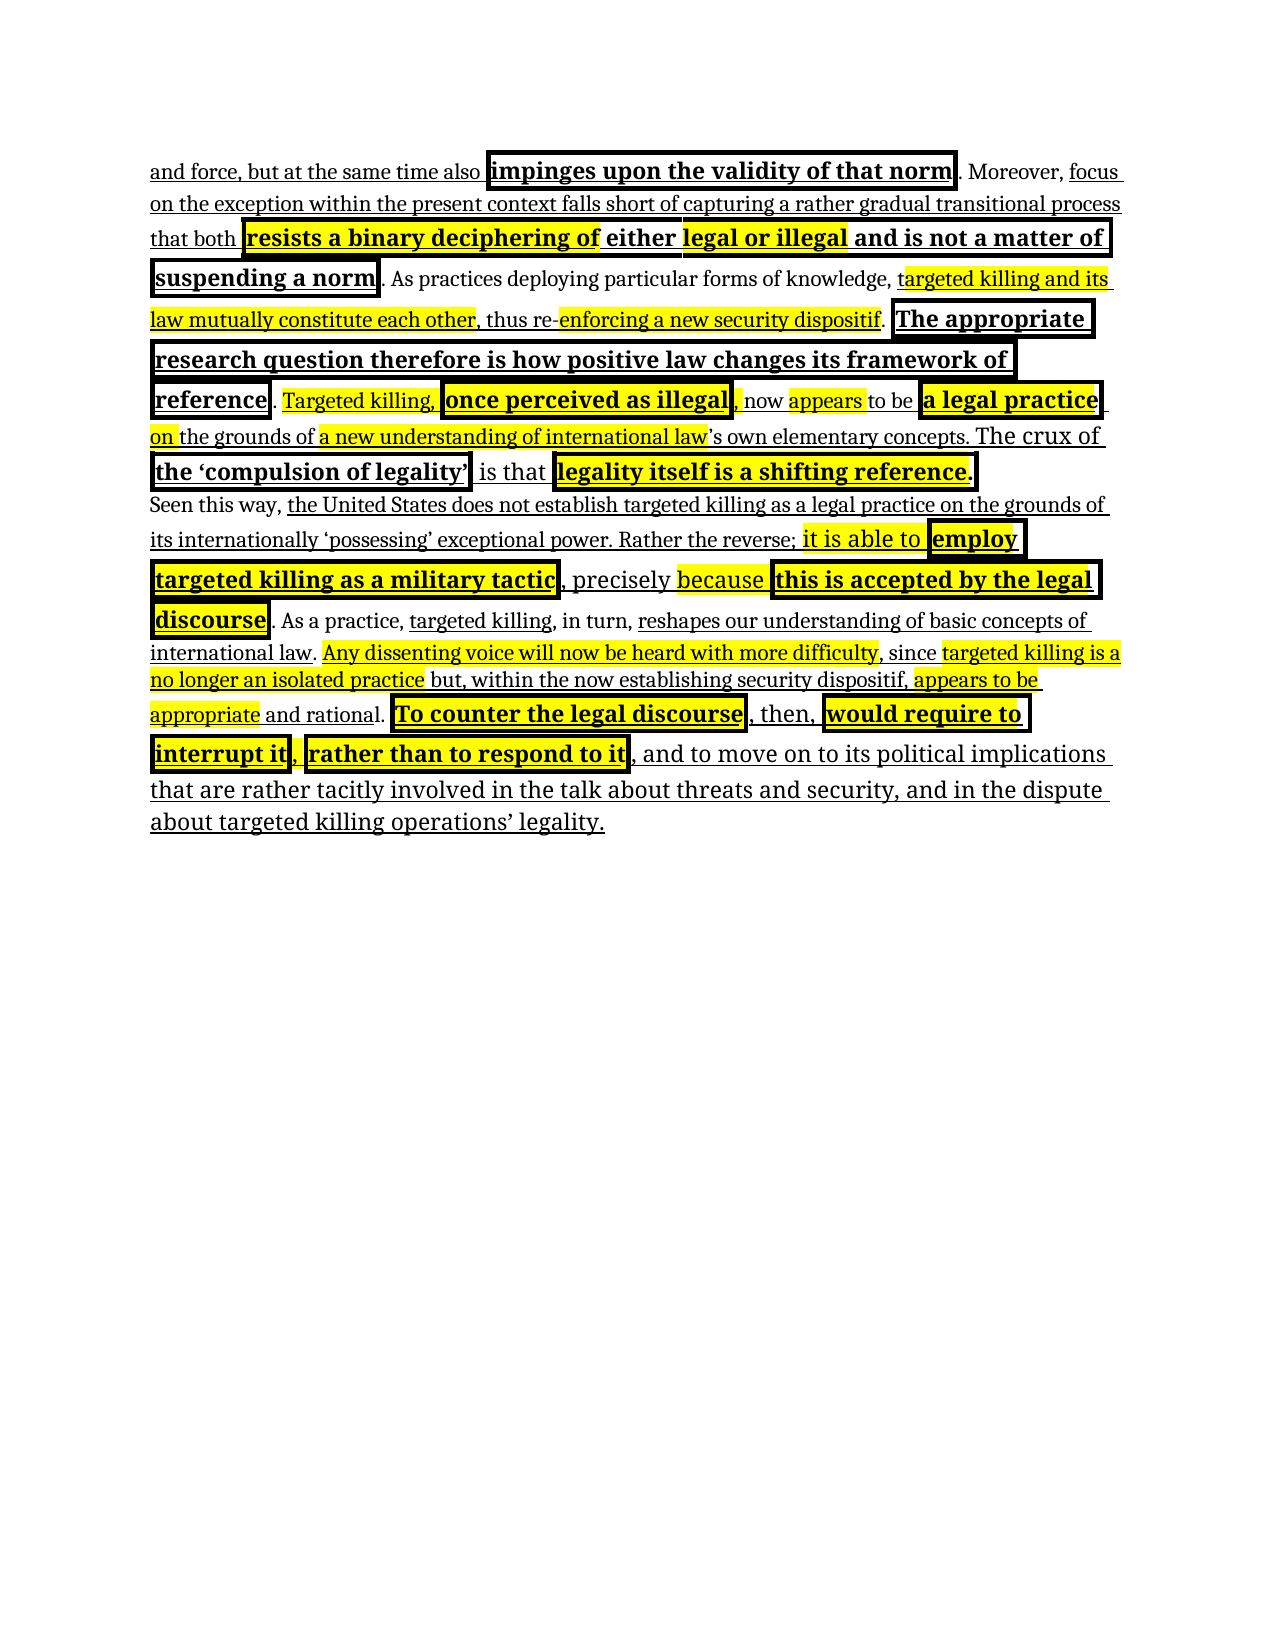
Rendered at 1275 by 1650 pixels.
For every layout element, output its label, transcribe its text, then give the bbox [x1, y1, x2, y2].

text Seen this way, the United States does not establish targeted killing as a legal practice on the grounds of its internationally ‘possessing’ exceptional power. Rather the reverse; it is able to employ targeted killing as a military tactic, precisely because this is accepted by the legal discourse. As a practice, targeted killing, in turn, reshapes our understanding of basic concepts of international law. Any dissenting voice will now be heard with more difficulty, since targeted killing is a no longer an isolated practice but, within the now establishing security dispositif, appears to be appropriate and rational. To counter the legal discourse, then, would require to interrupt it, rather than to respond to it, and to move on to its political implications that are rather tacitly involved in the talk about threats and security, and in the dispute about targeted killing operations’ legality. [150, 492, 1125, 837]
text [150, 150, 1125, 492]
